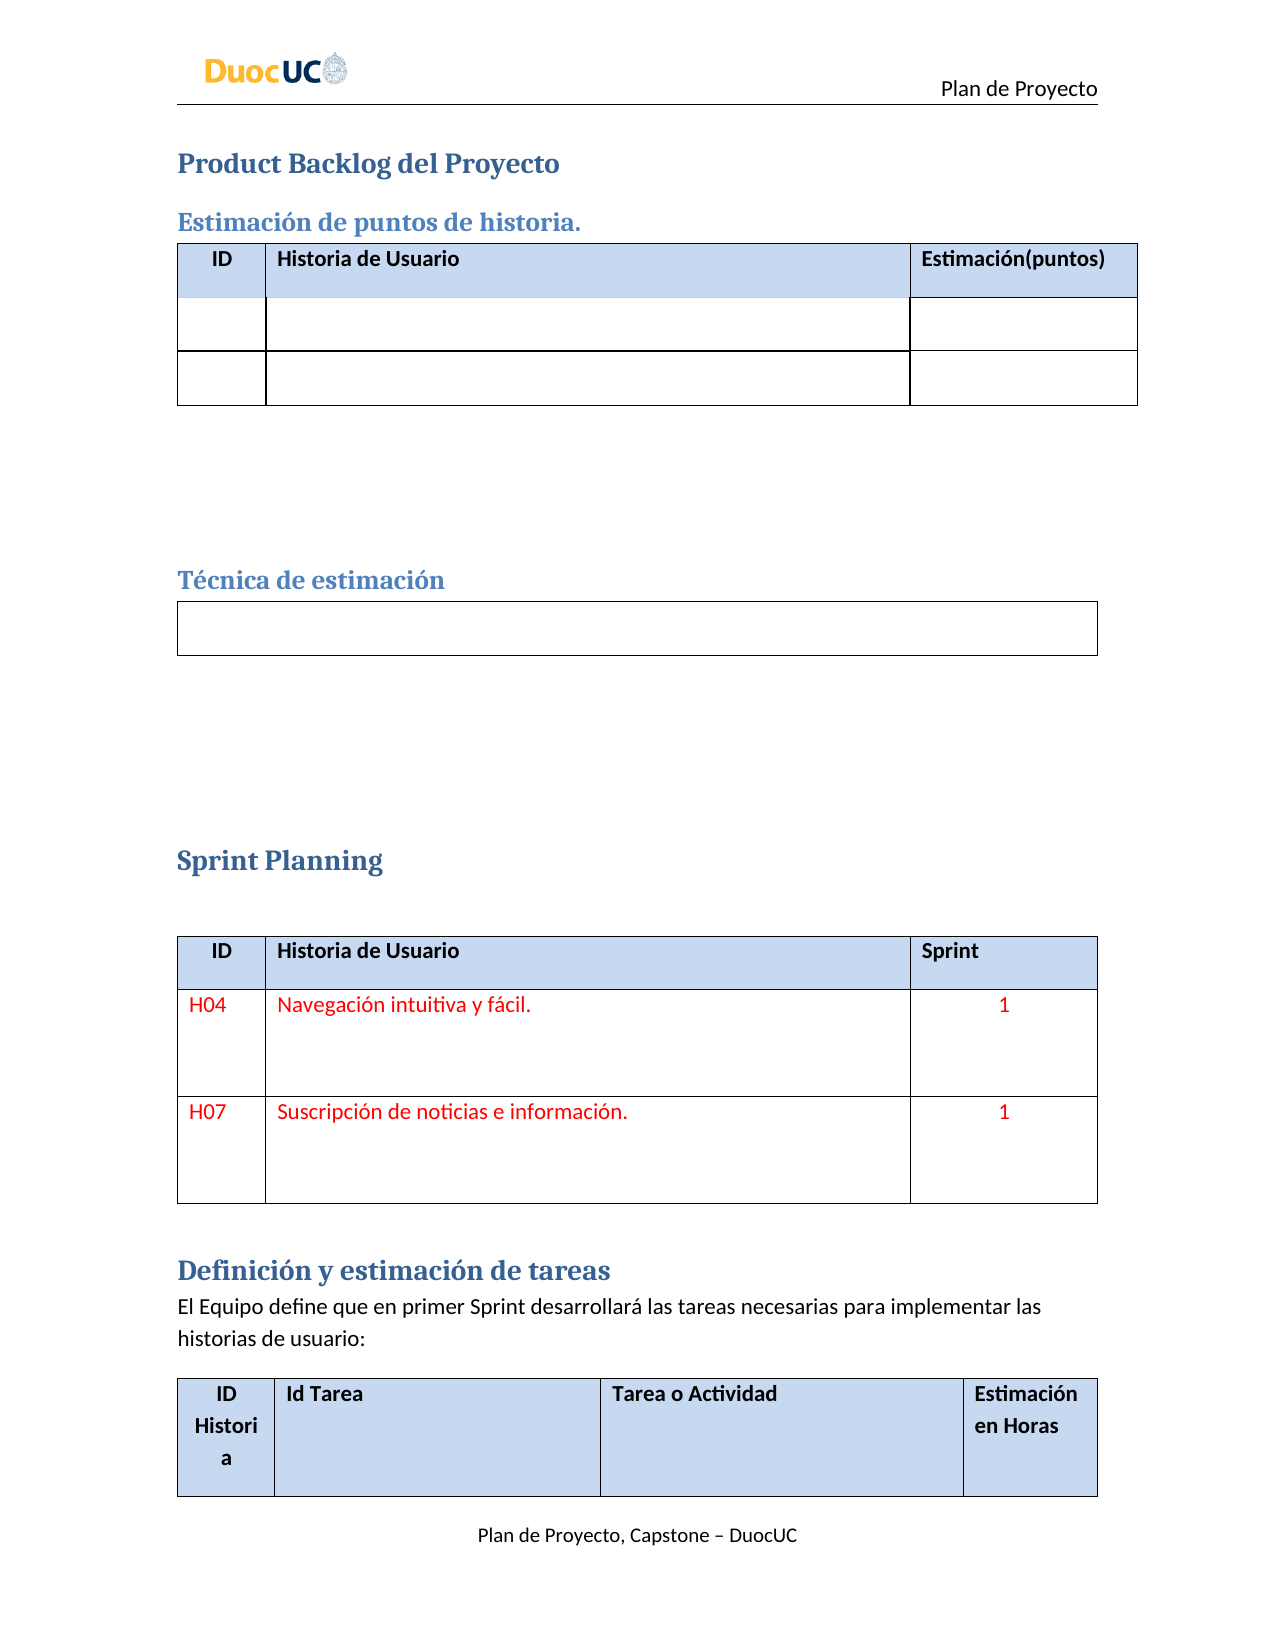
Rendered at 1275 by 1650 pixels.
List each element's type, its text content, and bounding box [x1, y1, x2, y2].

table_header [178, 602, 1097, 655]
table_header Estimación(puntos) [911, 244, 1137, 297]
text Definición y estimación de tareas [177, 1254, 1098, 1287]
table_cell [911, 298, 1137, 350]
text Técnica de estimación [177, 565, 1098, 596]
table_cell 1 [911, 1097, 1097, 1203]
text El Equipo define que en primer Sprint desarrollará las tareas necesarias para implementar las historias de usuario: [177, 1292, 1098, 1353]
table_header Id Tarea [275, 1379, 600, 1496]
table_cell Suscripción de noticias e información. [266, 1097, 910, 1203]
table_cell [178, 298, 265, 350]
table_header Estimación en Horas [964, 1379, 1097, 1496]
text Sprint Planning [177, 844, 1098, 877]
table_header ID [178, 244, 265, 297]
table_header Sprint [911, 937, 1097, 989]
table_cell [267, 352, 909, 404]
table_cell 1 [911, 990, 1097, 1096]
table_header Tarea o Actividad [601, 1379, 963, 1496]
table_cell H07 [178, 1097, 265, 1203]
table_cell [911, 351, 1137, 404]
table_cell [267, 298, 909, 350]
text Estimación de puntos de historia. [177, 207, 1098, 238]
text Product Backlog del Proyecto [177, 148, 1098, 181]
table_header Historia de Usuario [266, 937, 910, 989]
table_header ID [178, 937, 265, 989]
table_cell Navegación intuitiva y fácil. [266, 990, 910, 1096]
table_header ID Historia [178, 1379, 274, 1496]
table_cell H04 [178, 990, 265, 1096]
picture [198, 48, 352, 87]
table_cell [178, 352, 265, 404]
table_header Historia de Usuario [266, 244, 910, 297]
